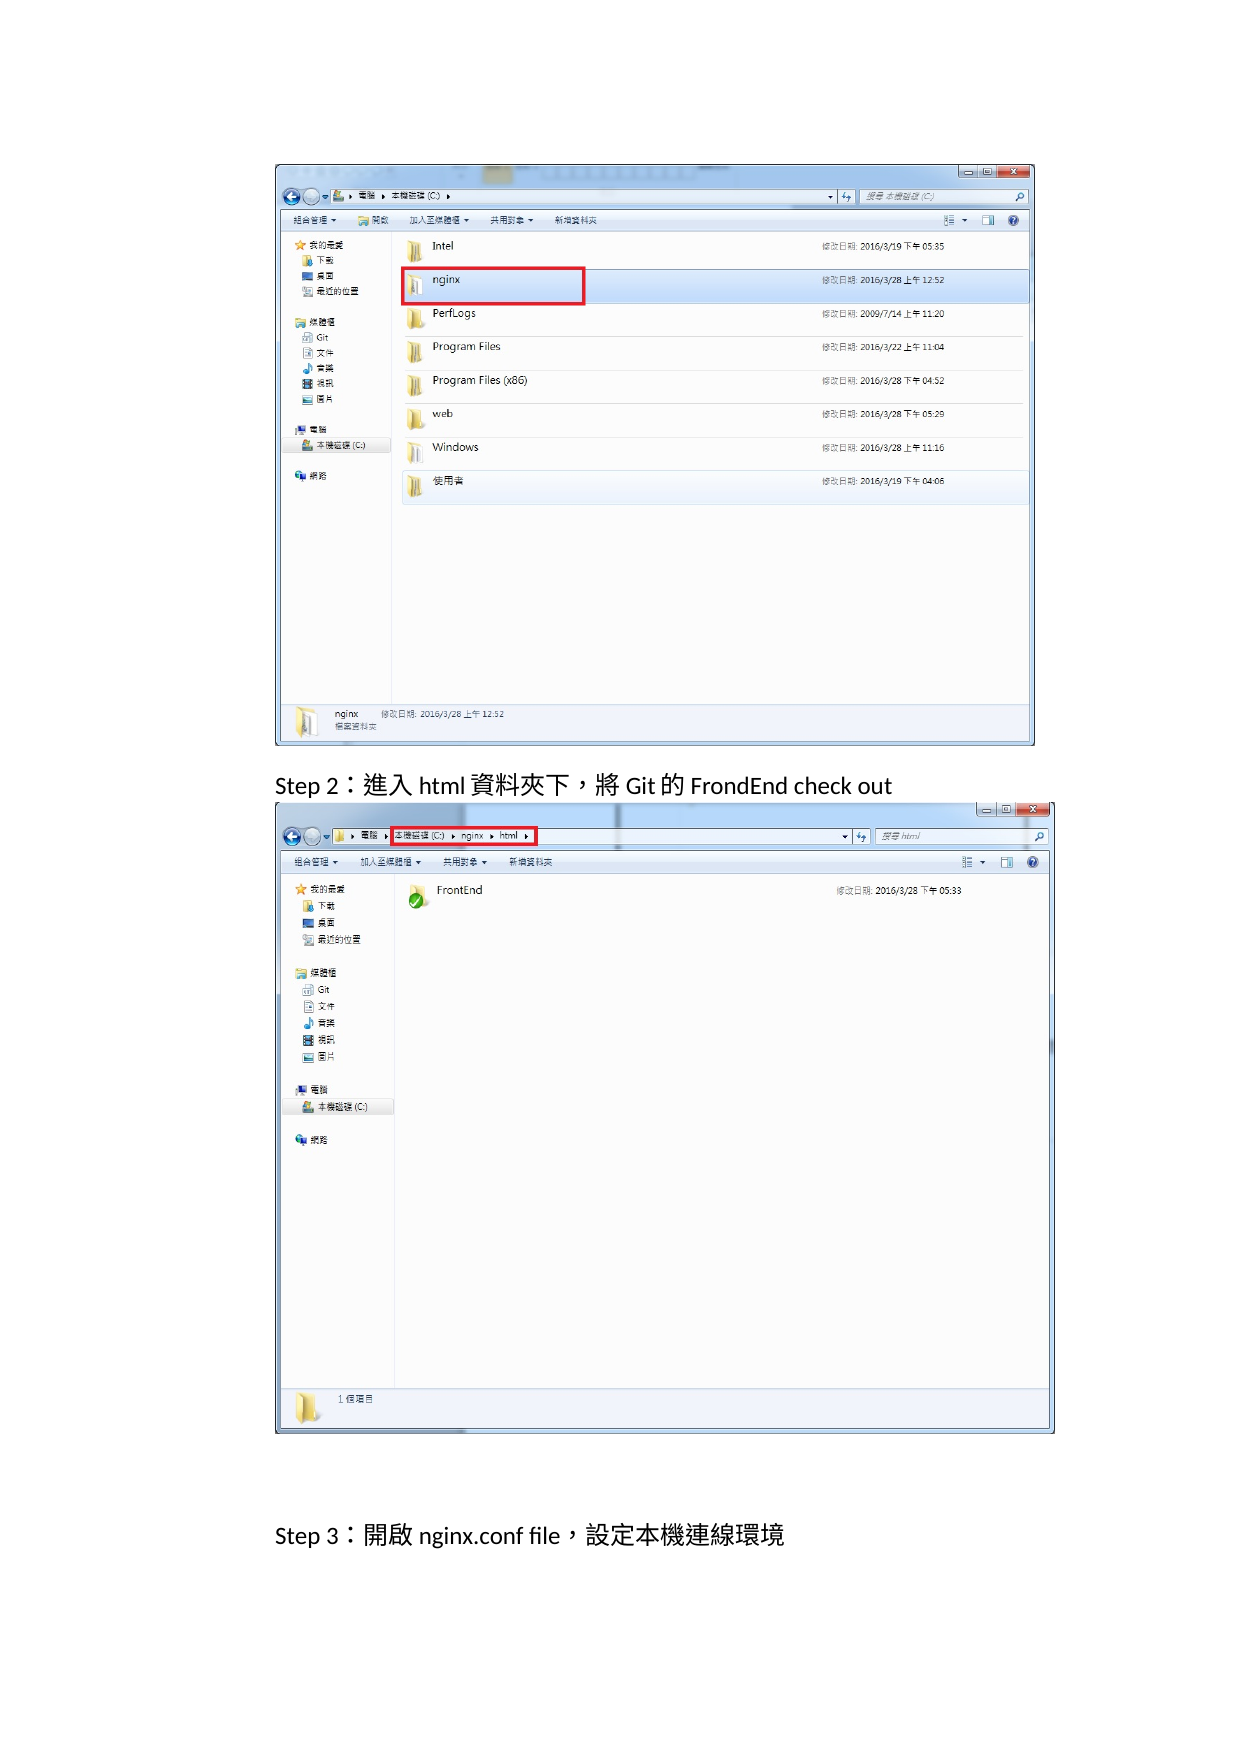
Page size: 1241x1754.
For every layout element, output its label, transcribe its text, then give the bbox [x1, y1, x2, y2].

text Step 3：開啟nginx.conf file，設定本機連線環境 [275, 1514, 1053, 1552]
picture [275, 802, 1056, 1434]
text Step 2：進入html資料夾下，將Git的FrondEnd check out [275, 764, 1053, 802]
picture [275, 164, 1036, 746]
